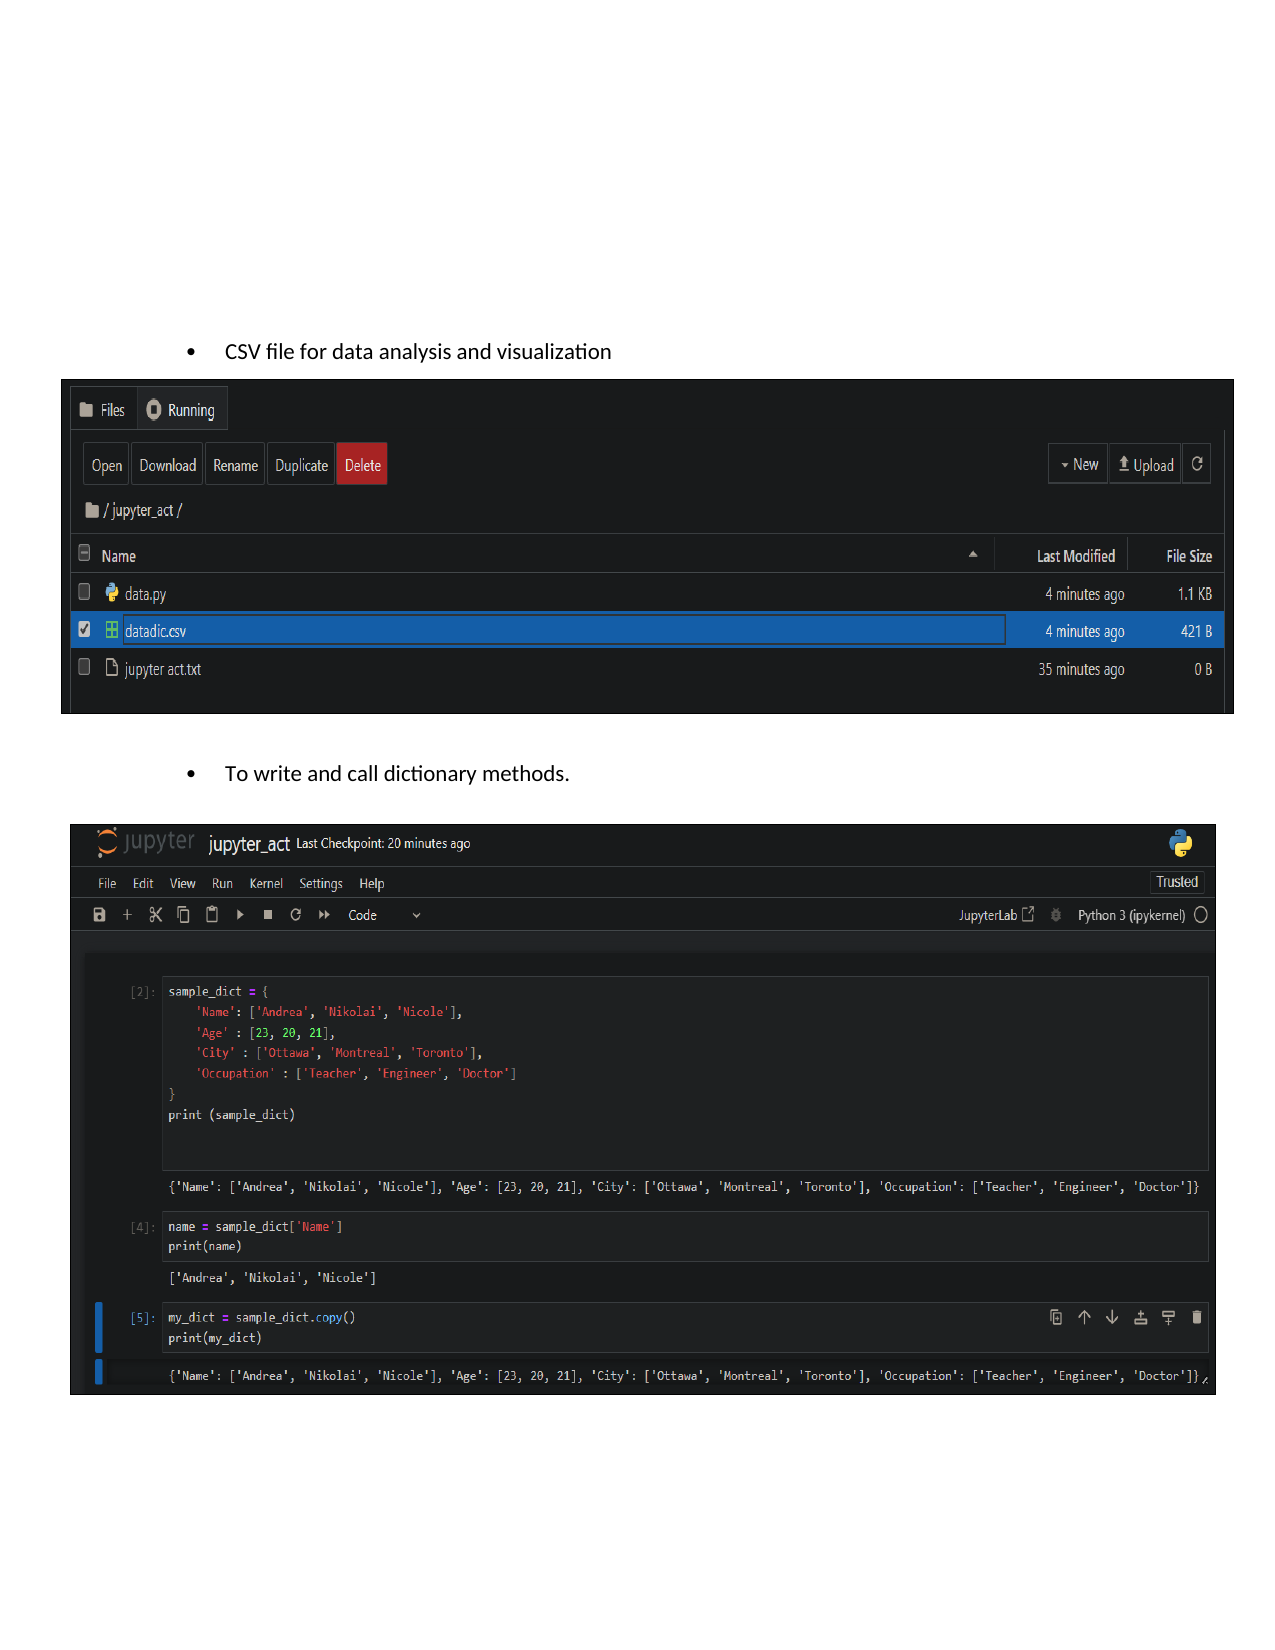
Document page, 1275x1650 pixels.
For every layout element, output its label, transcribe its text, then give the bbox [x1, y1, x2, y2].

picture [62, 380, 1233, 713]
picture [71, 825, 1215, 1394]
list CSV file for data analysis and visualization [187, 337, 1125, 366]
list To write and call dictionary methods. [187, 759, 1125, 787]
